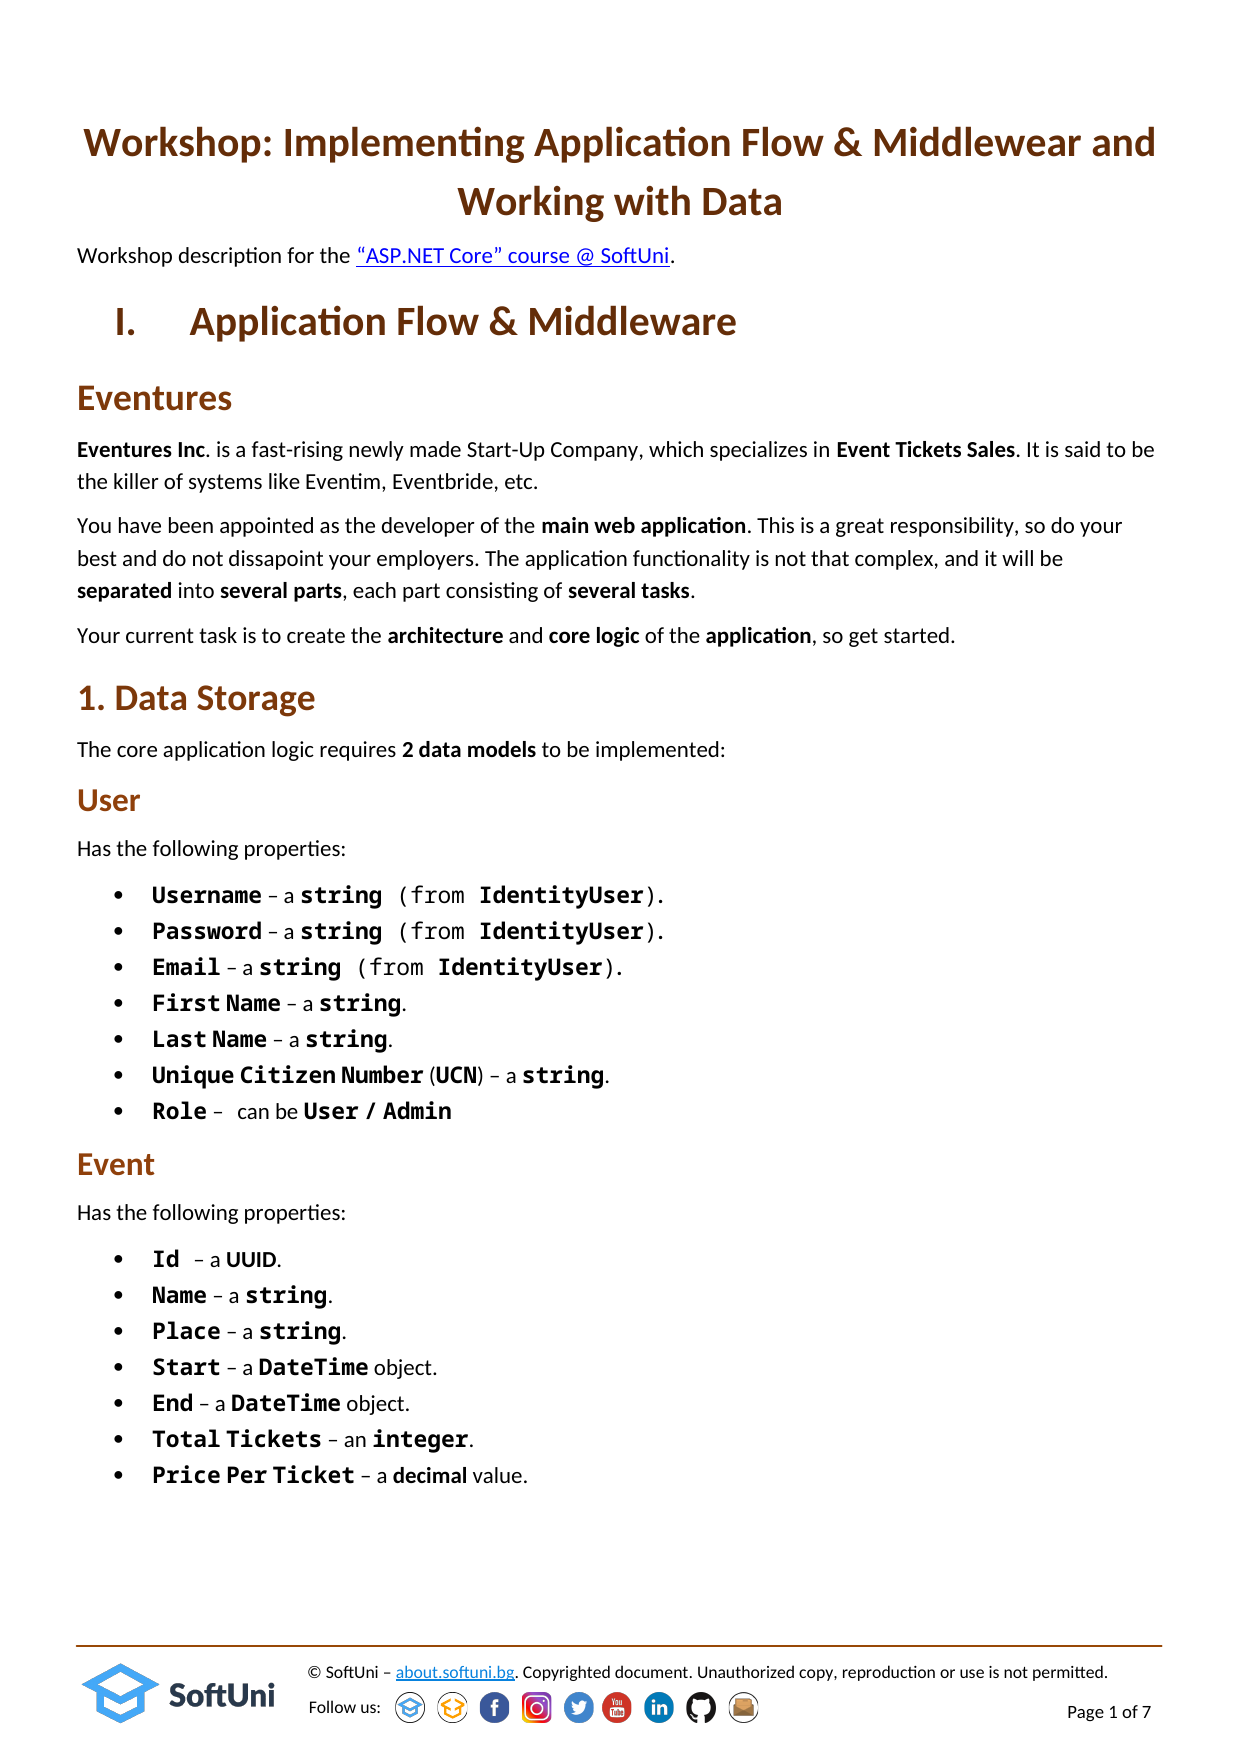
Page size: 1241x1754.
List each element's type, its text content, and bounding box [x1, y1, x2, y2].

picture [728, 1692, 759, 1723]
list Place – a string. [114, 1315, 1163, 1346]
list Id – a UUID. [114, 1243, 1163, 1274]
list Last Name – a string. [114, 1023, 1163, 1054]
subtitle Workshop: Implementing Application Flow & Middlewear and Working with Data [77, 116, 1163, 226]
subtitle Application Flow & Middleware [114, 294, 1163, 345]
text Workshop description for the “ASP.NET Core” course @ SoftUni. [77, 241, 1163, 269]
picture [602, 1692, 632, 1723]
list Email – a string (from IdentityUser). [114, 951, 1163, 982]
text You have been appointed as the developer of the main web application. This is a great responsibility, so do your best and do not dissapoint your employers. The application functionality is not that complex, and it will be separated into several parts, each part consisting of several tasks. [77, 512, 1163, 604]
picture [644, 1714, 653, 1723]
picture [665, 1714, 674, 1723]
text Has the following properties: [77, 1198, 1163, 1226]
picture [644, 1692, 653, 1701]
text The core application logic requires 2 data models to be implemented: [77, 735, 1163, 763]
list End – a DateTime object. [114, 1387, 1163, 1418]
picture [658, 1705, 667, 1714]
subtitle User [77, 779, 1163, 820]
list Start – a DateTime object. [114, 1351, 1163, 1382]
list Username – a string (from IdentityUser). [114, 879, 1163, 911]
picture [665, 1692, 674, 1701]
list Name – a string. [114, 1279, 1163, 1310]
text Has the following properties: [77, 834, 1163, 863]
list Password – a string (from IdentityUser). [114, 915, 1163, 946]
picture [75, 1658, 281, 1729]
picture [564, 1692, 594, 1723]
picture [479, 1692, 510, 1723]
picture [395, 1692, 425, 1723]
list First Name – a string. [114, 987, 1163, 1018]
text Your current task is to create the architecture and core logic of the application, so get started. [77, 621, 1163, 649]
list Unique Citizen Number (UCN) – a string. [114, 1059, 1163, 1090]
list Total Tickets – an integer. [114, 1423, 1163, 1454]
subtitle Eventures [77, 374, 1163, 419]
picture [686, 1692, 716, 1723]
subtitle Data Storage [77, 674, 1163, 719]
list Role – can be User / Admin [114, 1095, 1163, 1126]
picture [437, 1692, 468, 1723]
text Eventures Inc. is a fast-rising newly made Start-Up Company, which specializes in Event Tickets Sales. It is said to be the killer of systems like Eventim, Eventbride, etc. [77, 435, 1163, 495]
subtitle Event [77, 1143, 1163, 1184]
picture [522, 1692, 552, 1723]
list Price Per Ticket – a decimal value. [114, 1459, 1163, 1490]
